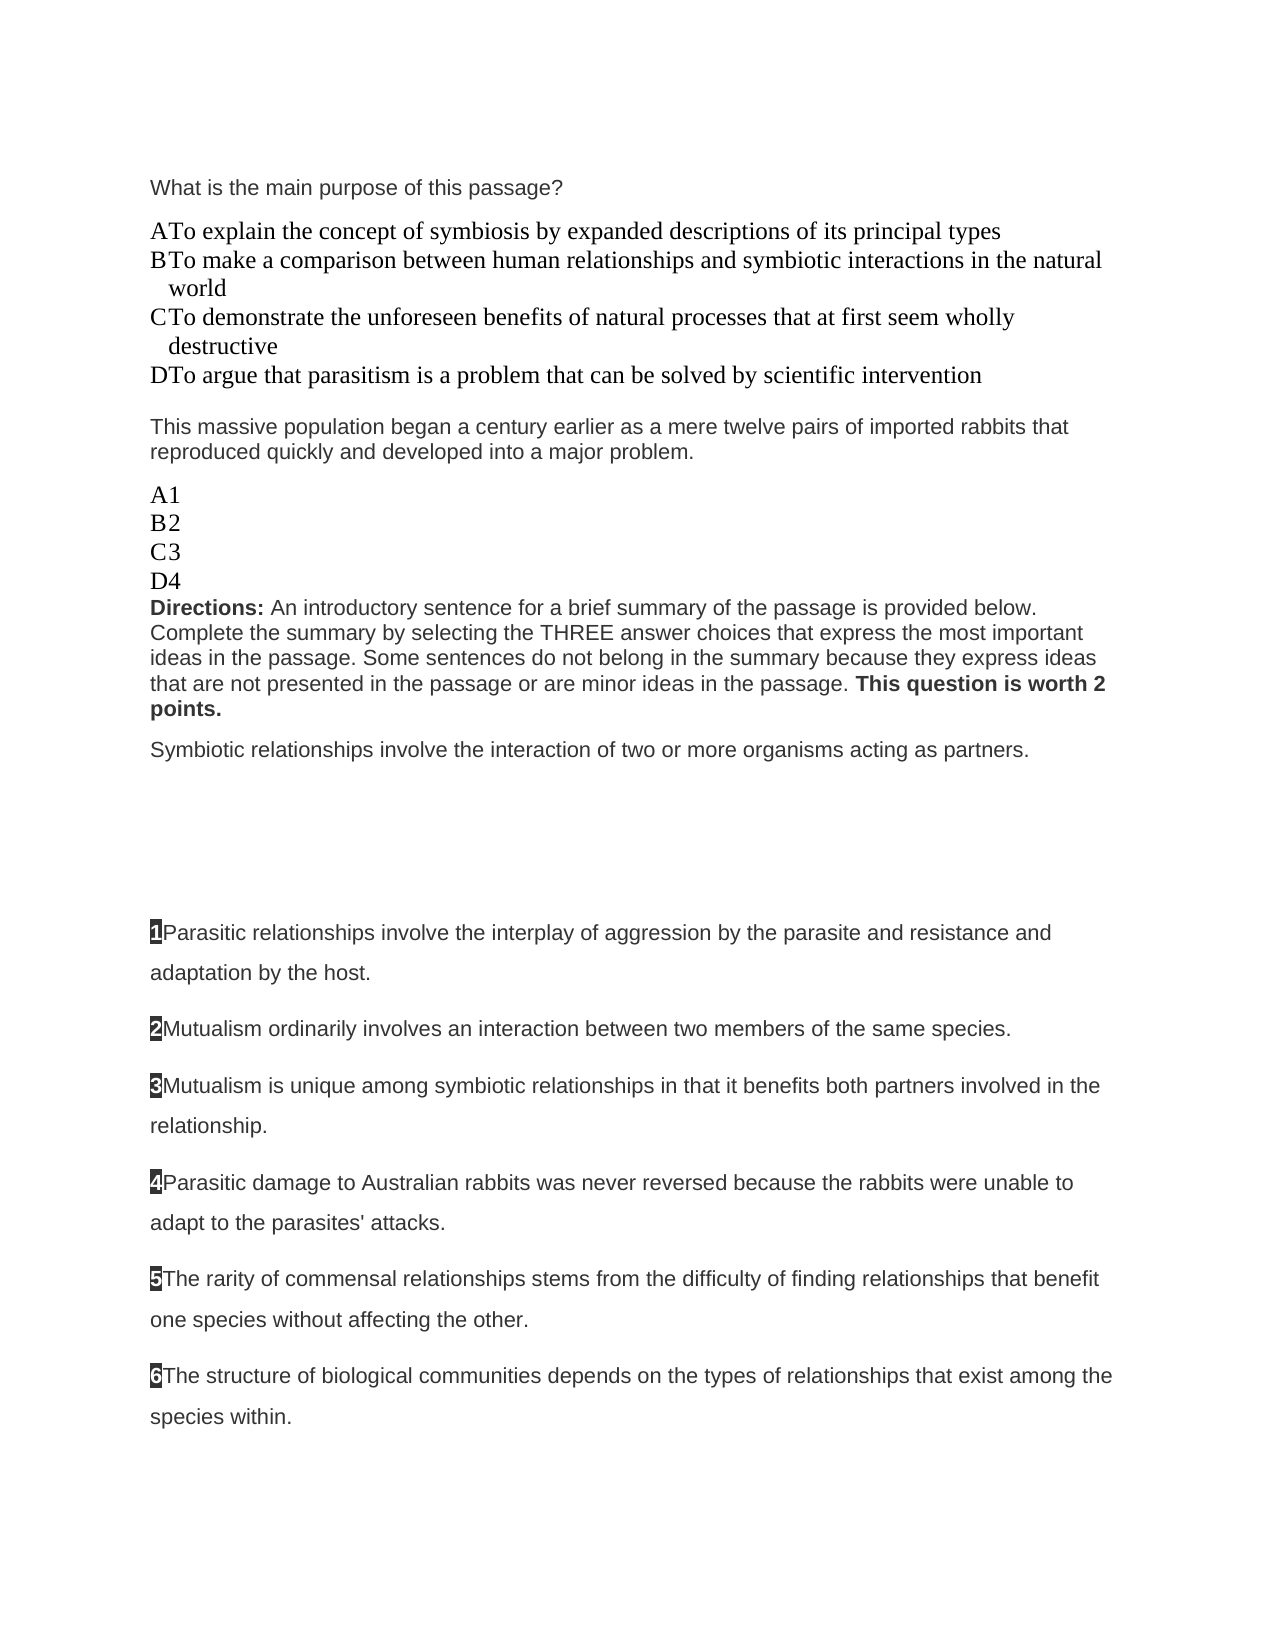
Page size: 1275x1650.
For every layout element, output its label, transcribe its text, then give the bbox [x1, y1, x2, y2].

text Symbiotic relationships involve the interaction of two or more organisms acting as partners. [150, 736, 1125, 762]
text 1Parasitic relationships involve the interplay of aggression by the parasite and resistance and adaptation by the host. [150, 904, 1125, 985]
table_cell C [150, 537, 168, 566]
table_header To explain the concept of symbiosis by expanded descriptions of its principal types [168, 216, 1125, 245]
table_cell To make a comparison between human relationships and symbiotic interactions in the natural world [168, 245, 1125, 302]
table_cell B [150, 509, 168, 537]
text 3Mutualism is unique among symbiotic relationships in that it benefits both partners involved in the relationship. [150, 1057, 1125, 1138]
table_cell 2 [168, 509, 181, 537]
table_cell B [150, 245, 168, 302]
text 2Mutualism ordinarily involves an interaction between two members of the same species. [150, 1001, 1125, 1041]
text 4Parasitic damage to Australian rabbits was never reversed because the rabbits were unable to adapt to the parasites' attacks. [150, 1154, 1125, 1235]
text 5The rarity of commensal relationships stems from the difficulty of finding relationships that benefit one species without affecting the other. [150, 1251, 1125, 1332]
table_cell D [150, 360, 168, 388]
table_cell To argue that parasitism is a problem that can be solved by scientific intervention [168, 360, 1125, 388]
table_cell 3 [168, 537, 181, 566]
table_header A [150, 480, 168, 502]
text 6The structure of biological communities depends on the types of relationships that exist among the species within. [150, 1348, 1125, 1429]
text What is the main purpose of this passage? [150, 175, 1125, 200]
text Directions: An introductory sentence for a brief summary of the passage is provided below. Complete the summary by selecting the THREE answer choices that express the most important ideas in the passage. Some sentences do not belong in the summary because they express ideas that are not presented in the passage or are minor ideas in the passage. This question is worth 2 points. [150, 595, 1125, 721]
table_cell C [150, 302, 168, 360]
table_header A [150, 216, 168, 238]
table_cell 4 [168, 566, 181, 595]
table_cell To demonstrate the unforeseen benefits of natural processes that at first seem wholly destructive [168, 302, 1125, 360]
text This massive population began a century earlier as a mere twelve pairs of imported rabbits that reproduced quickly and developed into a major problem. [150, 414, 1125, 464]
table_cell D [150, 566, 168, 595]
table_header 1 [168, 480, 181, 508]
